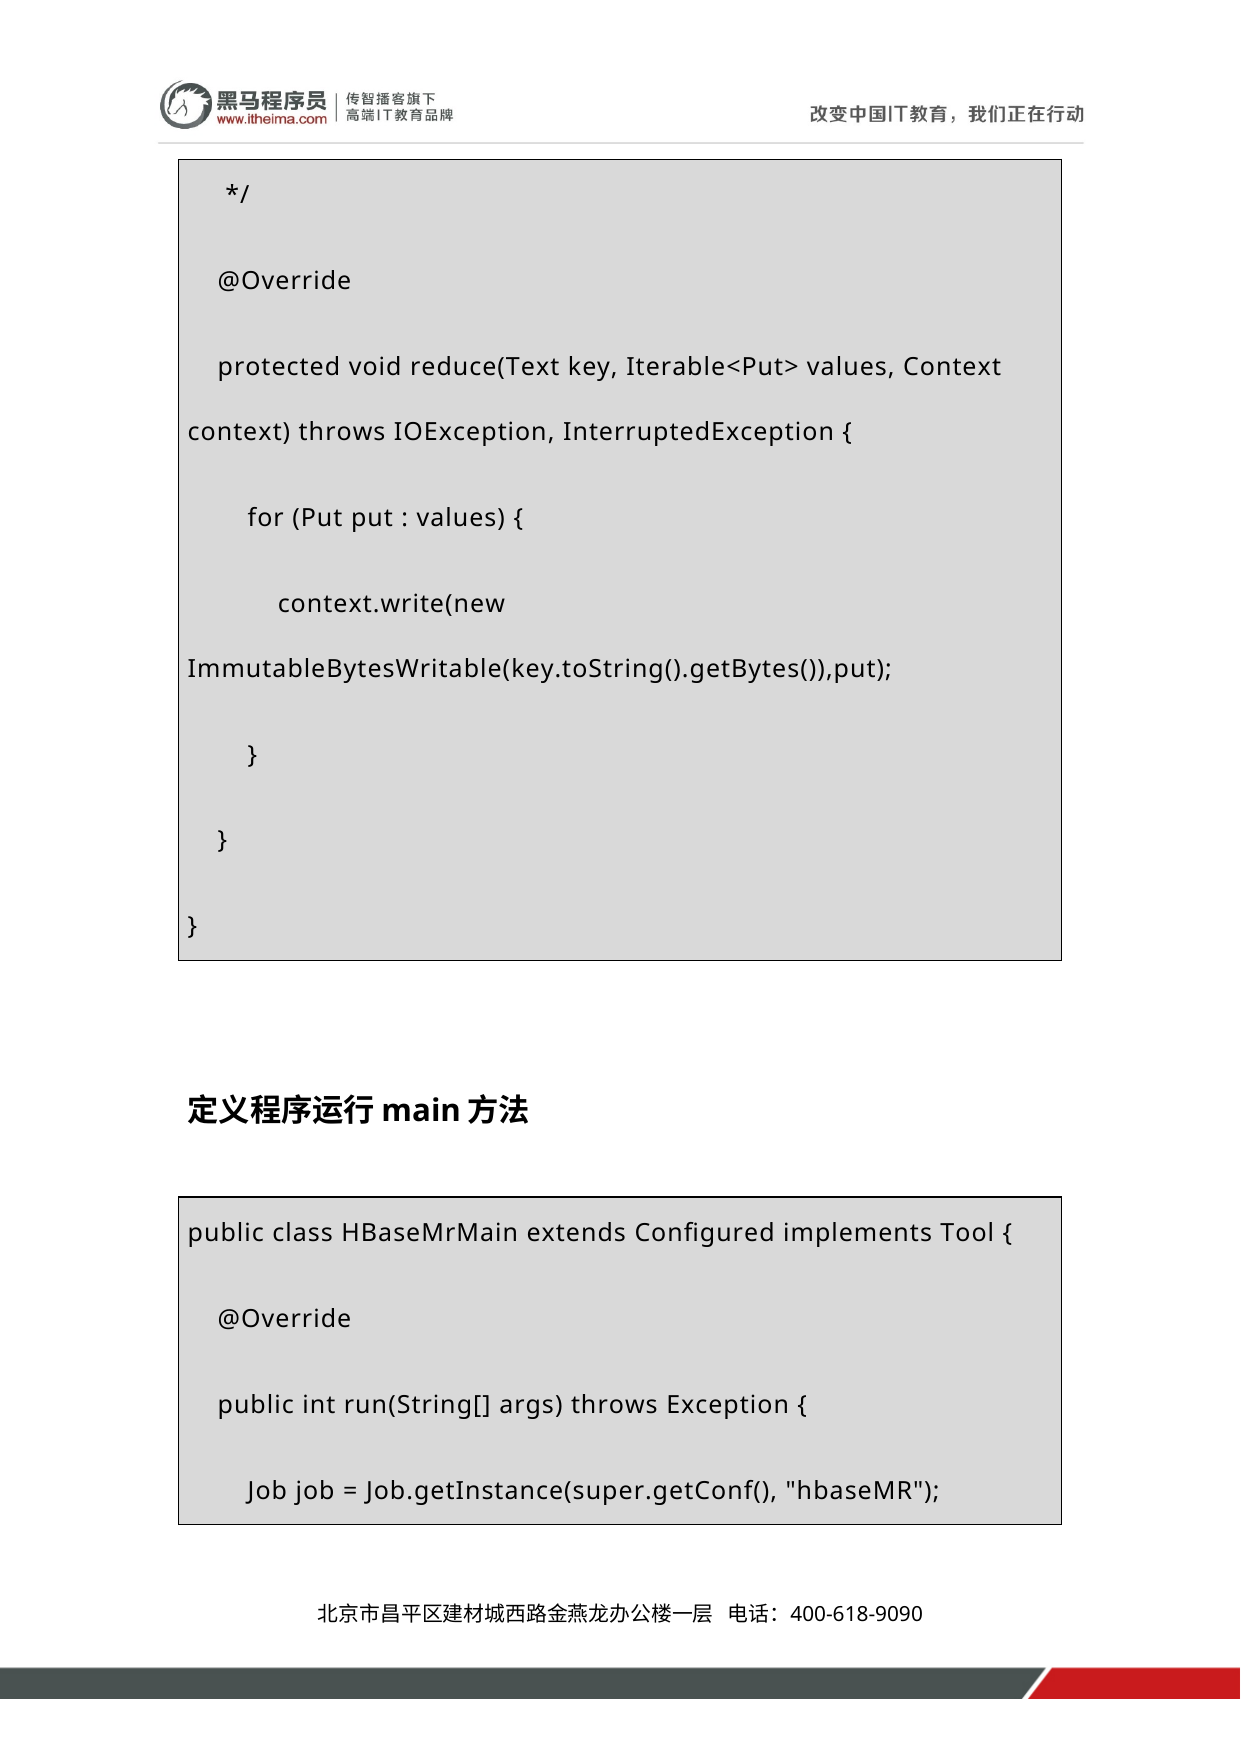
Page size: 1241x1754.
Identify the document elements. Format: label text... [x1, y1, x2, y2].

picture [66, 18, 1175, 150]
text @Override [179, 244, 1061, 313]
subtitle 定义程序运行main方法 [187, 1076, 1053, 1141]
picture [805, 1608, 811, 1620]
picture [914, 1608, 920, 1620]
picture [793, 1608, 798, 1616]
text } [179, 889, 1061, 960]
text */ [179, 160, 1061, 227]
text protected void reduce(Text key, Iterable<Put> values, Context context) throws IOException, InterruptedException { [179, 330, 1061, 463]
text @Override [179, 1282, 1061, 1350]
text } [179, 718, 1061, 786]
picture [890, 1608, 896, 1620]
text context.write(new ImmutableBytesWritable(key.toString().getBytes()),put); [179, 567, 1061, 700]
text for (Put put : values) { [179, 481, 1061, 549]
text public int run(String[] args) throws Exception { [179, 1368, 1061, 1436]
picture [817, 1608, 823, 1620]
picture [835, 1613, 841, 1620]
picture [0, 1608, 1241, 1699]
picture [532, 1609, 540, 1614]
text Job job = Job.getInstance(super.getConf(), "hbaseMR"); [179, 1454, 1061, 1524]
picture [509, 1611, 522, 1620]
text } [179, 804, 1061, 872]
text public class HBaseMrMain extends Configured implements Tool { [179, 1198, 1061, 1264]
